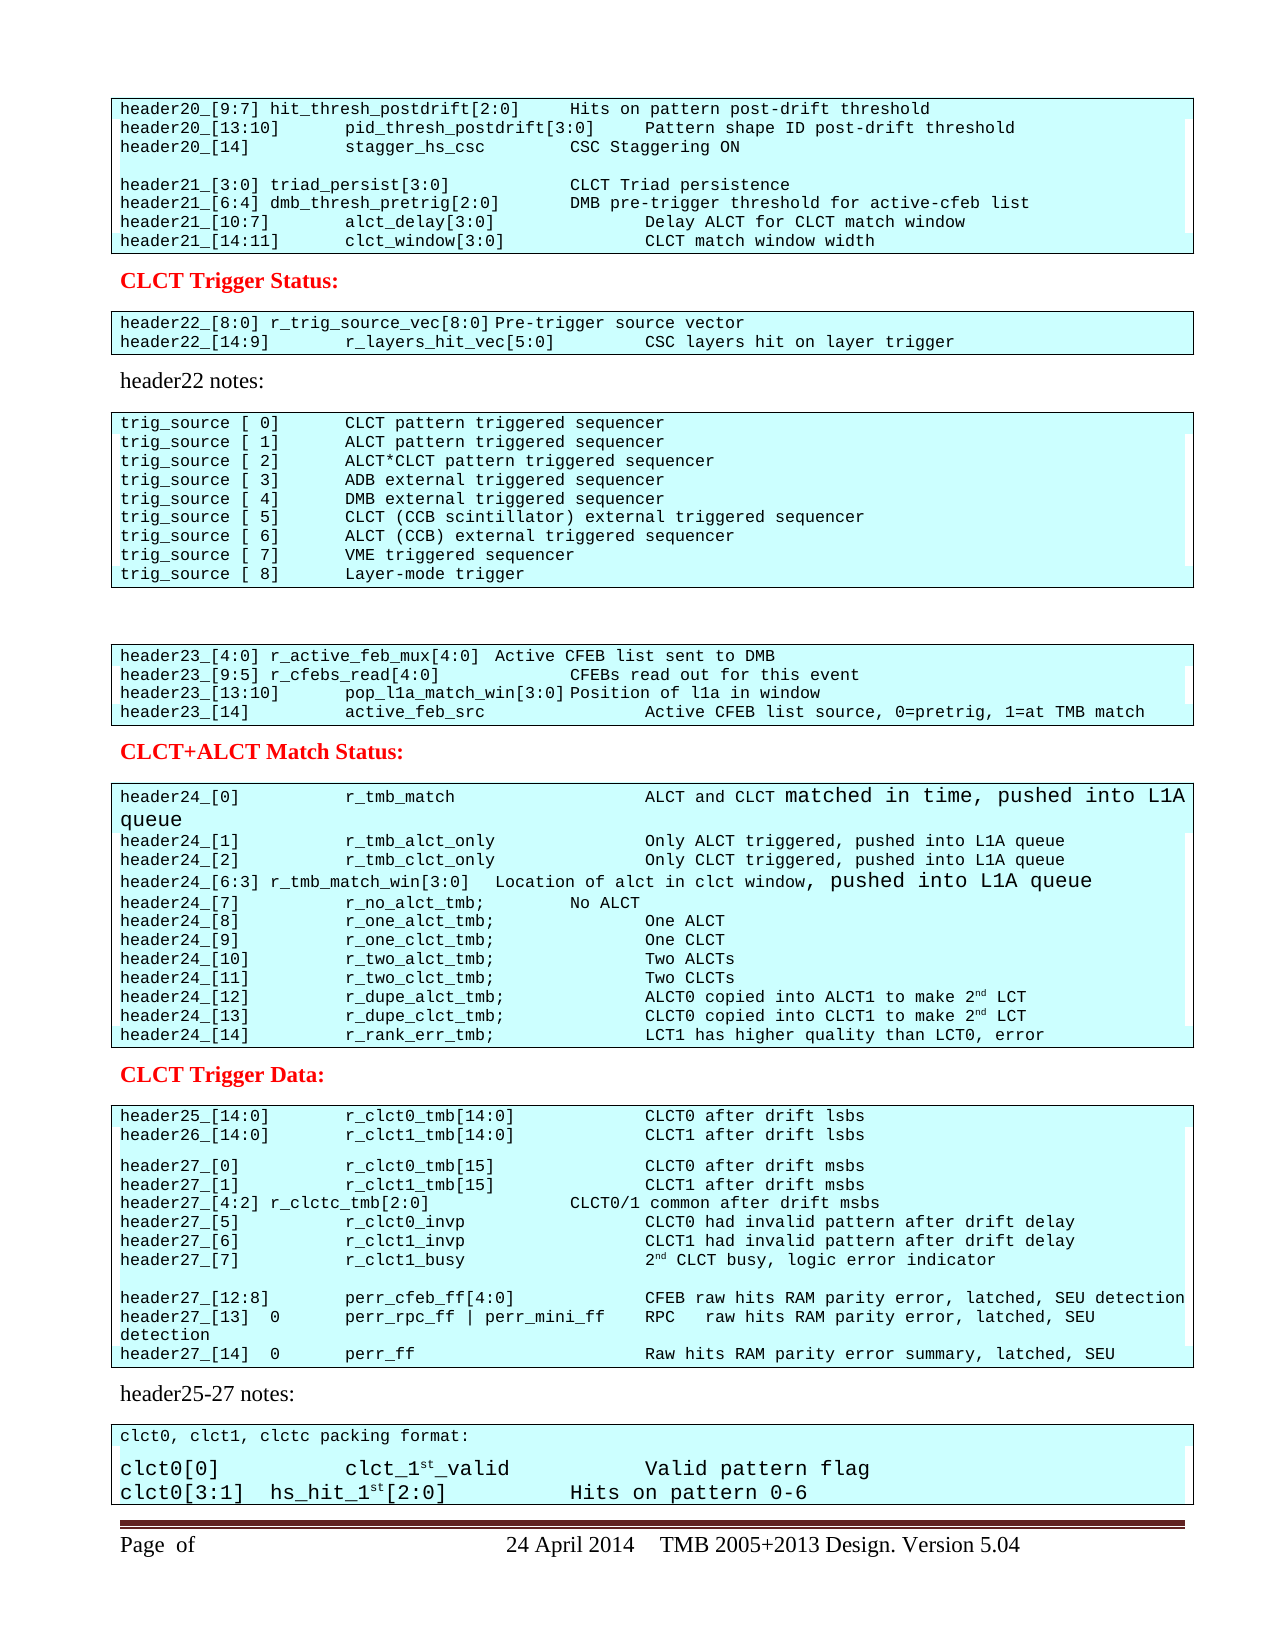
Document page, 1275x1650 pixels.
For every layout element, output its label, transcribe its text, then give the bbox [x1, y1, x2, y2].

text header23_[14] active_feb_src Active CFEB list source, 0=pretrig, 1=at TMB match [112, 701, 1193, 725]
text trig_source [ 3] ADB external triggered sequencer [120, 471, 1185, 490]
text header24_[14] r_rank_err_tmb; LCT1 has higher quality than LCT0, error [112, 1023, 1193, 1047]
text header20_[14] stagger_hs_csc CSC Staggering ON [120, 138, 1185, 157]
text header24_[12] r_dupe_alct_tmb; ALCT0 copied into ALCT1 to make 2nd LCT [120, 988, 1185, 1007]
text trig_source [ 8] Layer-mode trigger [112, 562, 1193, 587]
text header27_[7] r_clct1_busy 2nd CLCT busy, logic error indicator [120, 1252, 1185, 1270]
text header24_[7] r_no_alct_tmb; No ALCT [120, 894, 1185, 913]
subtitle CLCT Trigger Data: [120, 1061, 1185, 1087]
text clct0, clct1, clctc packing format: [112, 1425, 1193, 1446]
text trig_source [ 0] CLCT pattern triggered sequencer [112, 413, 1193, 434]
text header21_[14:11] clct_window[3:0] CLCT match window width [112, 229, 1193, 253]
text header23_[13:10] pop_l1a_match_win[3:0] Position of l1a in window [120, 685, 1185, 701]
text header24_[10] r_two_alct_tmb; Two ALCTs [120, 951, 1185, 969]
text trig_source [ 4] DMB external triggered sequencer [120, 490, 1185, 509]
text header27_[5] r_clct0_invp CLCT0 had invalid pattern after drift delay [120, 1214, 1185, 1233]
text trig_source [ 2] ALCT*CLCT pattern triggered sequencer [120, 452, 1185, 471]
text header24_[13] r_dupe_clct_tmb; CLCT0 copied into CLCT1 to make 2nd LCT [120, 1007, 1185, 1023]
text header25_[14:0] r_clct0_tmb[14:0] CLCT0 after drift lsbs [112, 1106, 1193, 1127]
text trig_source [ 1] ALCT pattern triggered sequencer [120, 434, 1185, 452]
text header22 notes: [120, 368, 1185, 394]
text header24_[6:3] r_tmb_match_win[3:0] Location of alct in clct window, pushed into L1A queue [120, 871, 1185, 894]
text header24_[9] r_one_clct_tmb; One CLCT [120, 932, 1185, 951]
text header27_[12:8] perr_cfeb_ff[4:0] CFEB raw hits RAM parity error, latched, SEU detection [120, 1289, 1185, 1308]
text header27_[13] 0 perr_rpc_ff | perr_mini_ff RPC raw hits RAM parity error, latched, SEU detection [120, 1308, 1185, 1343]
text header27_[6] r_clct1_invp CLCT1 had invalid pattern after drift delay [120, 1233, 1185, 1252]
text trig_source [ 6] ALCT (CCB) external triggered sequencer [120, 528, 1185, 547]
text header20_[9:7] hit_thresh_postdrift[2:0] Hits on pattern post-drift threshold [112, 99, 1193, 119]
text header24_[2] r_tmb_clct_only Only CLCT triggered, pushed into L1A queue [120, 852, 1185, 871]
text header27_[0] r_clct0_tmb[15] CLCT0 after drift msbs [120, 1157, 1185, 1176]
text clct0[0] clct_1st_valid Valid pattern flag [120, 1458, 1185, 1482]
text header24_[8] r_one_alct_tmb; One ALCT [120, 913, 1185, 932]
text header27_[1] r_clct1_tmb[15] CLCT1 after drift msbs [120, 1176, 1185, 1195]
text header24_[11] r_two_clct_tmb; Two CLCTs [120, 969, 1185, 988]
text header26_[14:0] r_clct1_tmb[14:0] CLCT1 after drift lsbs [120, 1127, 1185, 1146]
text header24_[0] r_tmb_match ALCT and CLCT matched in time, pushed into L1A queue [112, 784, 1193, 833]
text header21_[10:7] alct_delay[3:0] Delay ALCT for CLCT match window [120, 214, 1185, 229]
text trig_source [ 5] CLCT (CCB scintillator) external triggered sequencer [120, 509, 1185, 528]
text header21_[6:4] dmb_thresh_pretrig[2:0] DMB pre-trigger threshold for active-cfeb list [120, 195, 1185, 214]
text header27_[14] 0 perr_ff Raw hits RAM parity error summary, latched, SEU [112, 1343, 1193, 1367]
text header24_[1] r_tmb_alct_only Only ALCT triggered, pushed into L1A queue [120, 833, 1185, 852]
text header23_[9:5] r_cfebs_read[4:0] CFEBs read out for this event [120, 666, 1185, 685]
text header23_[4:0] r_active_feb_mux[4:0] Active CFEB list sent to DMB [112, 645, 1193, 666]
text trig_source [ 7] VME triggered sequencer [120, 547, 1185, 562]
subtitle CLCT+ALCT Match Status: [120, 738, 1185, 765]
text header27_[4:2] r_clctc_tmb[2:0] CLCT0/1 common after drift msbs [120, 1195, 1185, 1214]
subtitle CLCT Trigger Status: [120, 267, 1185, 293]
text header22_[8:0] r_trig_source_vec[8:0] Pre-trigger source vector [112, 312, 1193, 330]
text header25-27 notes: [120, 1380, 1185, 1407]
text clct0[3:1] hs_hit_1st[2:0] Hits on pattern 0-6 [120, 1482, 1185, 1504]
text header22_[14:9] r_layers_hit_vec[5:0] CSC layers hit on layer trigger [112, 330, 1193, 354]
text header21_[3:0] triad_persist[3:0] CLCT Triad persistence [120, 176, 1185, 195]
text header20_[13:10] pid_thresh_postdrift[3:0] Pattern shape ID post-drift threshold [120, 119, 1185, 138]
